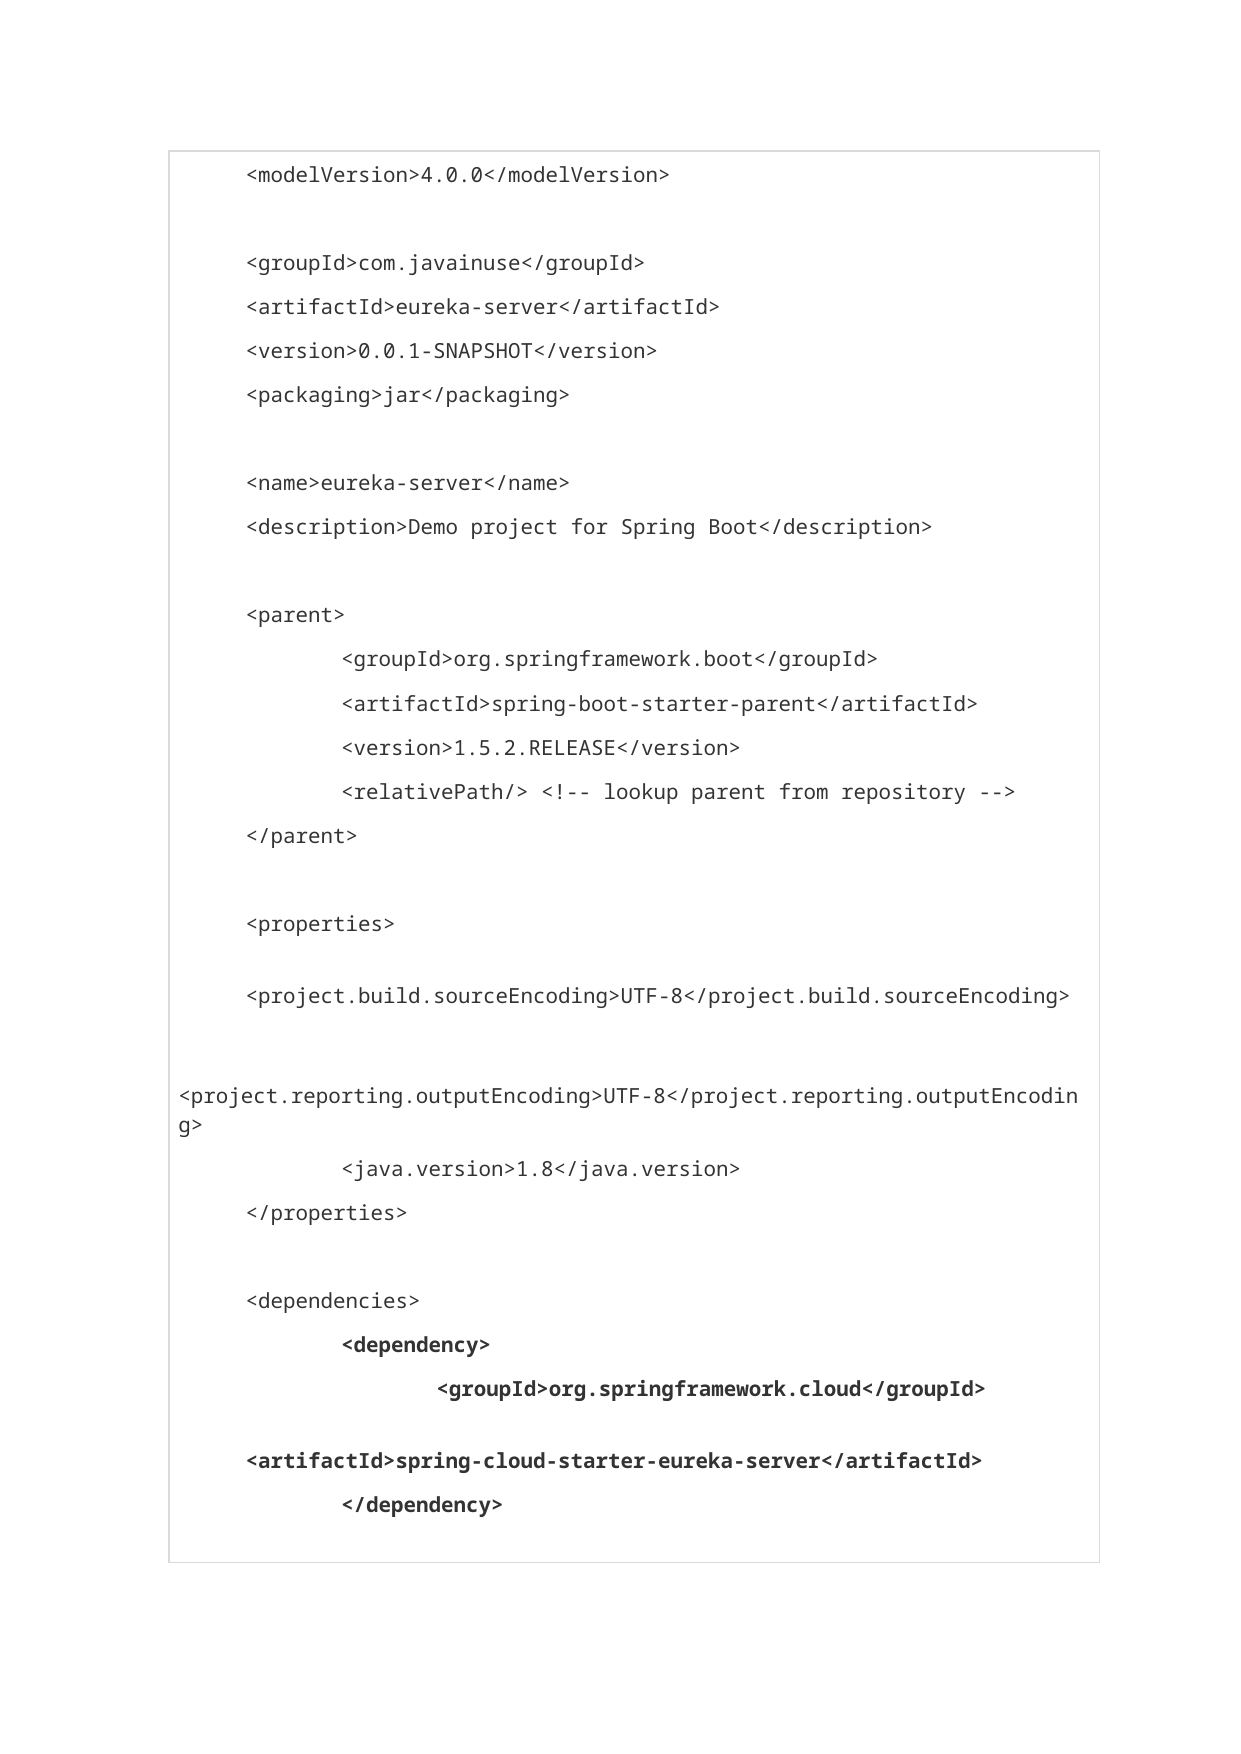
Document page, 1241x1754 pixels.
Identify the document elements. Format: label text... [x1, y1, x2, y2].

text <project.build.sourceEncoding>UTF-8</project.build.sourceEncoding> [170, 943, 1099, 1009]
text </dependency> [170, 1481, 1099, 1519]
text </parent> [170, 811, 1099, 849]
text <groupId>org.springframework.boot</groupId> [170, 635, 1099, 673]
text <name>eureka-server</name> [170, 458, 1099, 497]
text <packaging>jar</packaging> [170, 370, 1099, 409]
text <project.reporting.outputEncoding>UTF-8</project.reporting.outputEncoding> [170, 1015, 1099, 1138]
text <groupId>com.javainuse</groupId> [170, 238, 1099, 276]
text <version>0.0.1-SNAPSHOT</version> [170, 326, 1099, 364]
text <artifactId>spring-boot-starter-parent</artifactId> [170, 679, 1099, 717]
text <relativePath/> <!-- lookup parent from repository --> [170, 767, 1099, 805]
text <artifactId>spring-cloud-starter-eureka-server</artifactId> [170, 1408, 1099, 1475]
text <modelVersion>4.0.0</modelVersion> [170, 152, 1099, 188]
text <description>Demo project for Spring Boot</description> [170, 502, 1099, 541]
text <groupId>org.springframework.cloud</groupId> [170, 1364, 1099, 1403]
text <java.version>1.8</java.version> [170, 1144, 1099, 1182]
text <artifactId>eureka-server</artifactId> [170, 282, 1099, 321]
text </properties> [170, 1188, 1099, 1227]
text <properties> [170, 899, 1099, 937]
text <version>1.5.2.RELEASE</version> [170, 723, 1099, 761]
text <parent> [170, 591, 1099, 629]
text <dependency> [170, 1320, 1099, 1359]
text <dependencies> [170, 1276, 1099, 1315]
